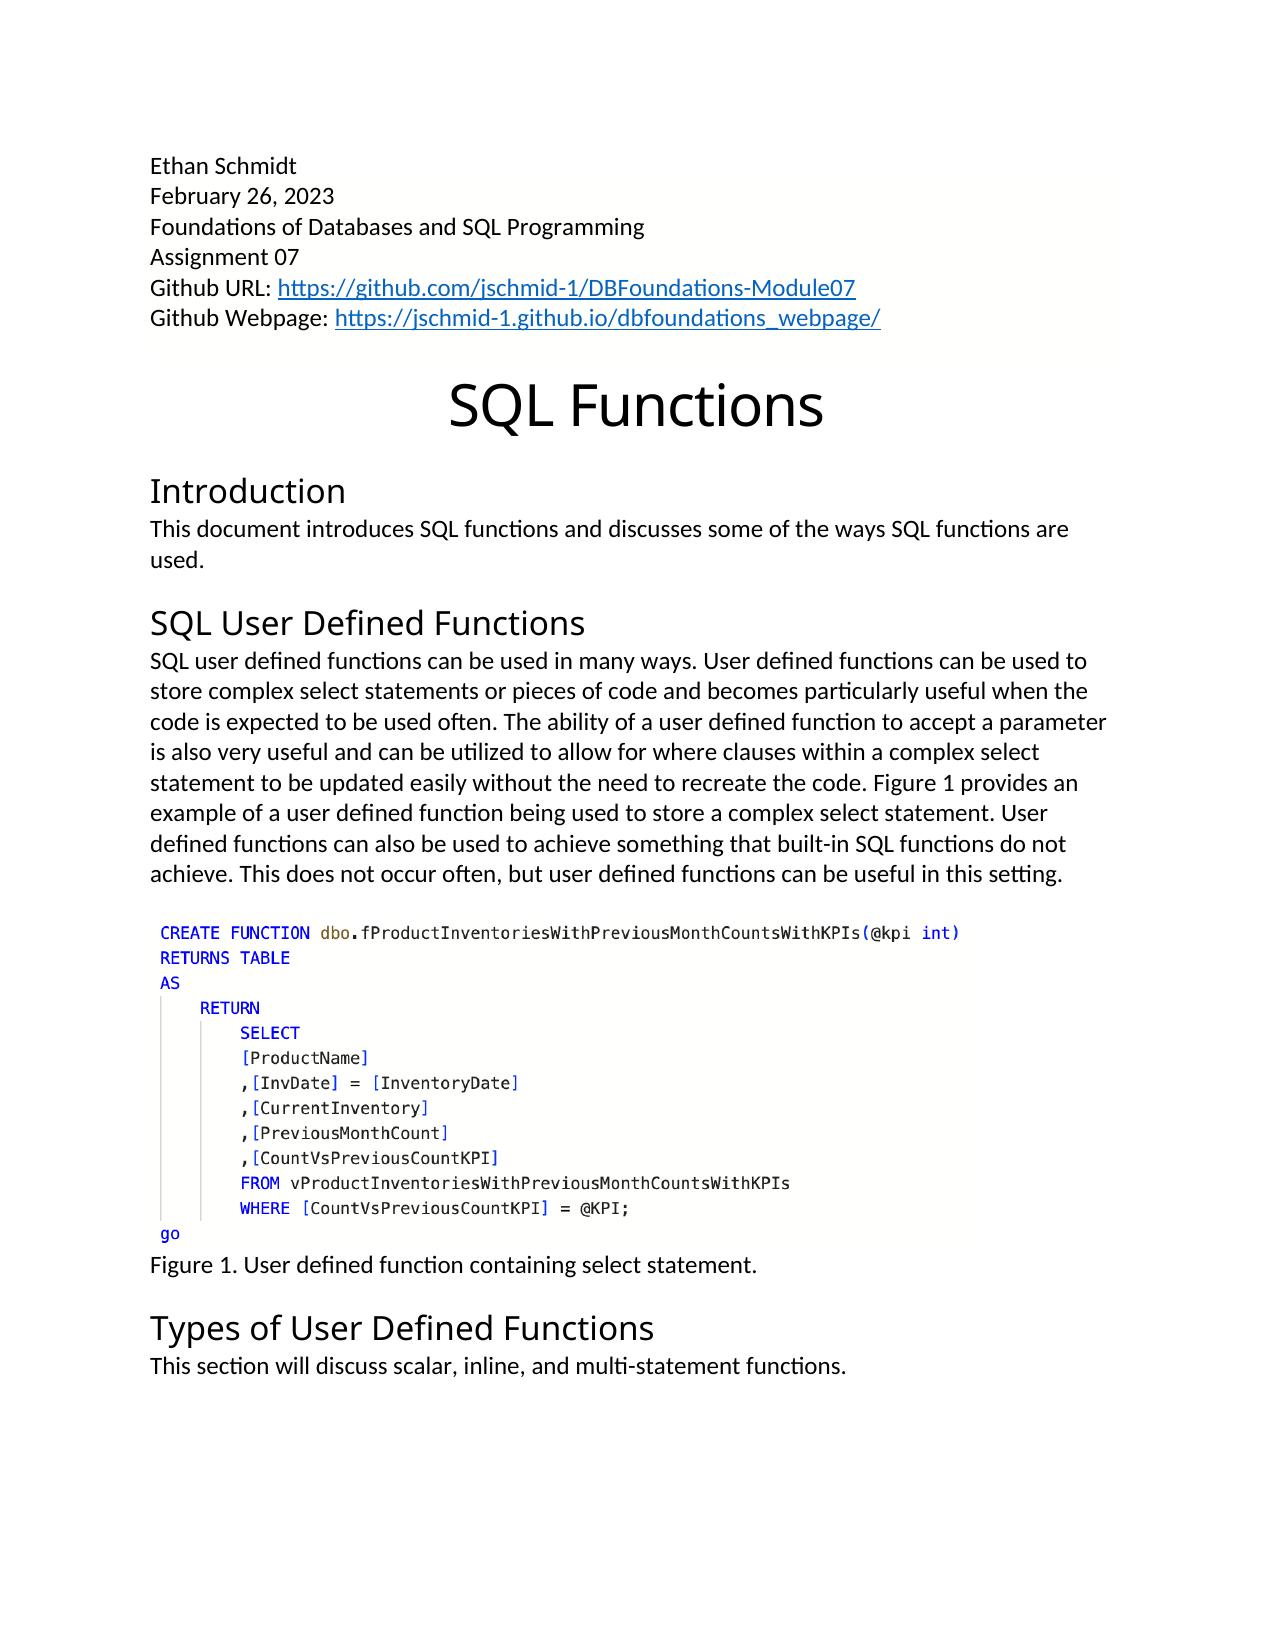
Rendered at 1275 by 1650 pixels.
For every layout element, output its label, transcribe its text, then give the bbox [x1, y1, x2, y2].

text February 26, 2023 [150, 181, 1125, 211]
subtitle Types of User Defined Functions [150, 1305, 1125, 1350]
text Github URL: https://github.com/jschmid-1/DBFoundations-Module07 [150, 272, 1125, 303]
text This document introduces SQL functions and discusses some of the ways SQL functions are used. [150, 513, 1125, 574]
text Assignment 07 [150, 242, 1125, 272]
picture [150, 919, 973, 1250]
text Foundations of Databases and SQL Programming [150, 211, 1125, 242]
title SQL Functions [150, 364, 1125, 443]
text Ethan Schmidt [150, 150, 1125, 181]
subtitle SQL User Defined Functions [150, 599, 1125, 645]
subtitle Introduction [150, 468, 1125, 513]
text Github Webpage: https://jschmid-1.github.io/dbfoundations_webpage/ [150, 303, 1125, 333]
text This section will discuss scalar, inline, and multi-statement functions. [150, 1350, 1125, 1381]
text Figure 1. User defined function containing select statement. [150, 1249, 1125, 1280]
text SQL user defined functions can be used in many ways. User defined functions can be used to store complex select statements or pieces of code and becomes particularly useful when the code is expected to be used often. The ability of a user defined function to accept a parameter is also very useful and can be utilized to allow for where clauses within a complex select statement to be updated easily without the need to recreate the code. Figure 1 provides an example of a user defined function being used to store a complex select statement. User defined functions can also be used to achieve something that built-in SQL functions do not achieve. This does not occur often, but user defined functions can be useful in this setting. [150, 645, 1125, 889]
